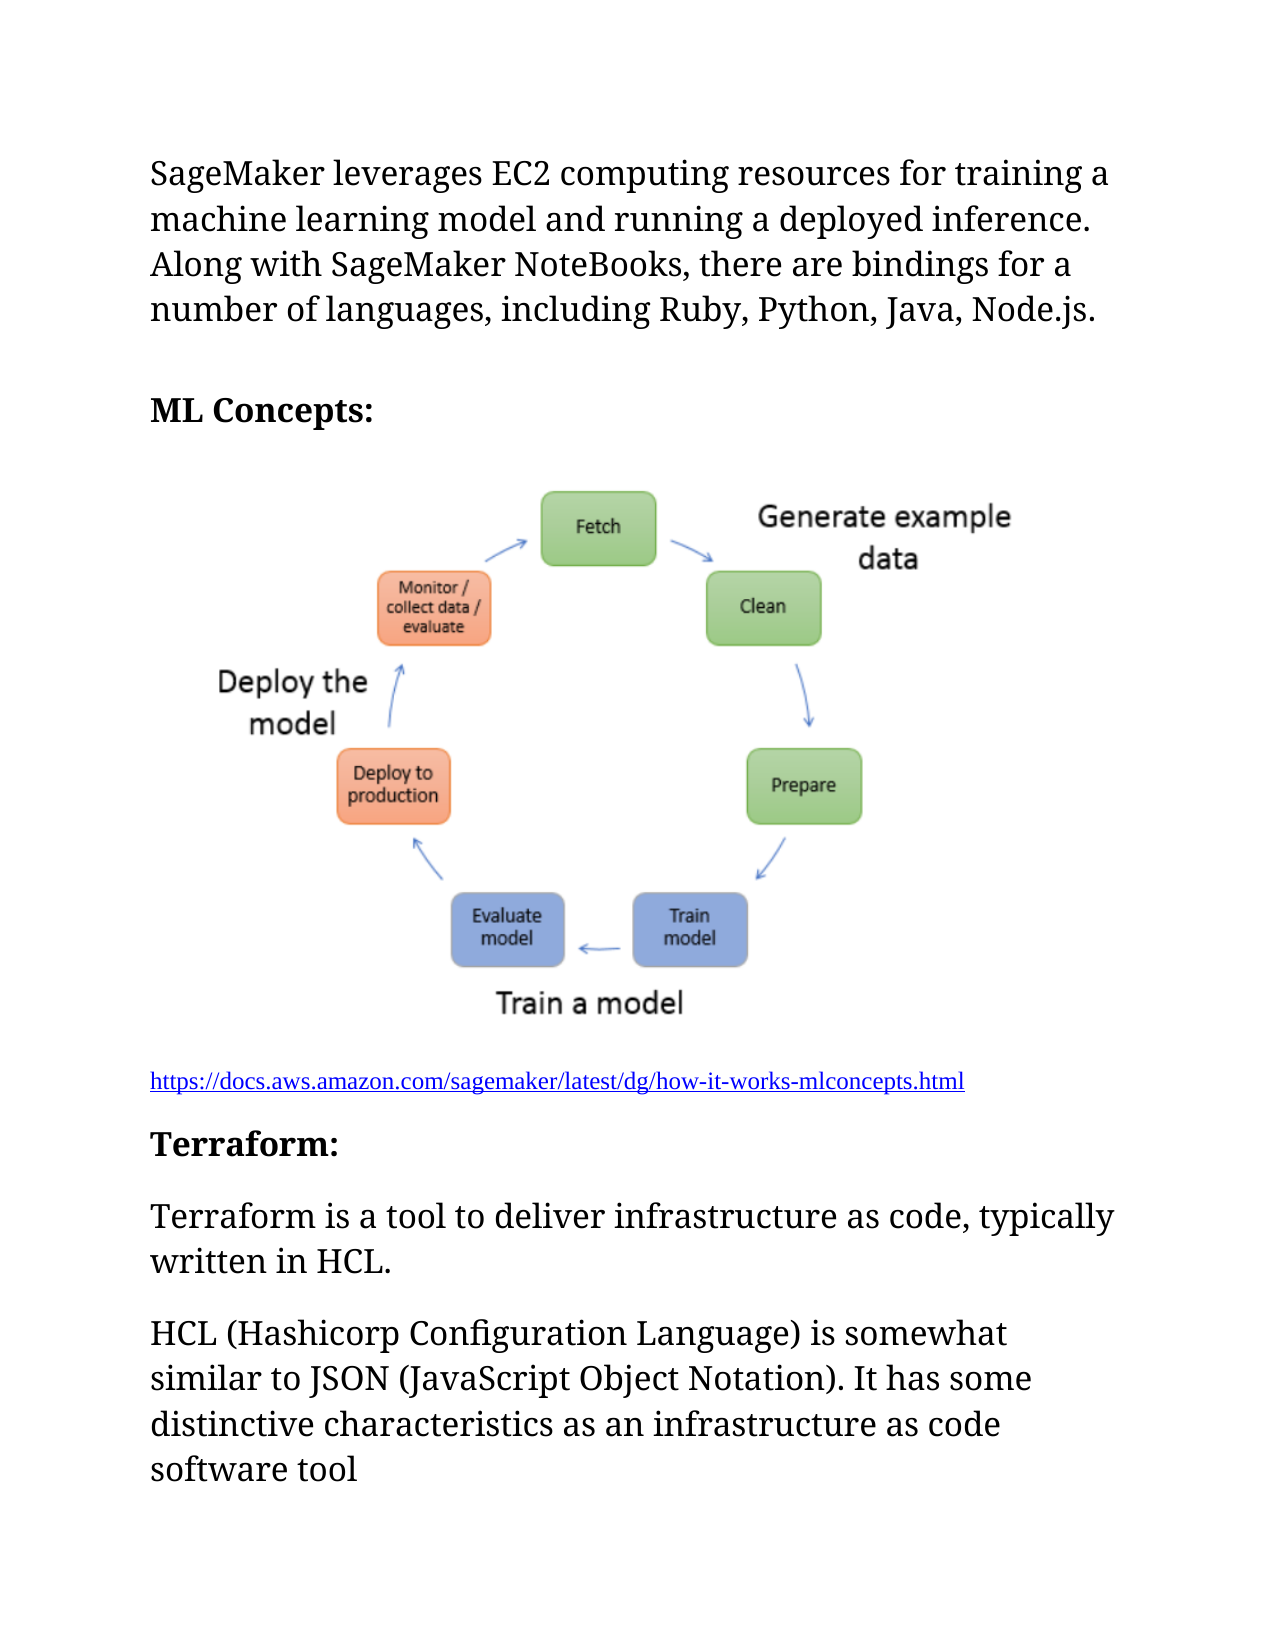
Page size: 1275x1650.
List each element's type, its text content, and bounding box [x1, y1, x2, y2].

text Terraform: [150, 1121, 1125, 1166]
picture [150, 432, 1125, 1066]
text ML Concepts: [150, 387, 1125, 432]
text HCL (Hashicorp Configuration Language) is somewhat similar to JSON (JavaScript Object Notation). It has some distinctive characteristics as an infrastructure as code software tool [150, 1310, 1125, 1491]
text SageMaker leverages EC2 computing resources for training a machine learning model and running a deployed inference. Along with SageMaker NoteBooks, there are bindings for a number of languages, including Ruby, Python, Java, Node.js. [150, 150, 1125, 332]
text https://docs.aws.amazon.com/sagemaker/latest/dg/how-it-works-mlconcepts.html [150, 1066, 1125, 1095]
text Terraform is a tool to deliver infrastructure as code, typically written in HCL. [150, 1193, 1125, 1283]
